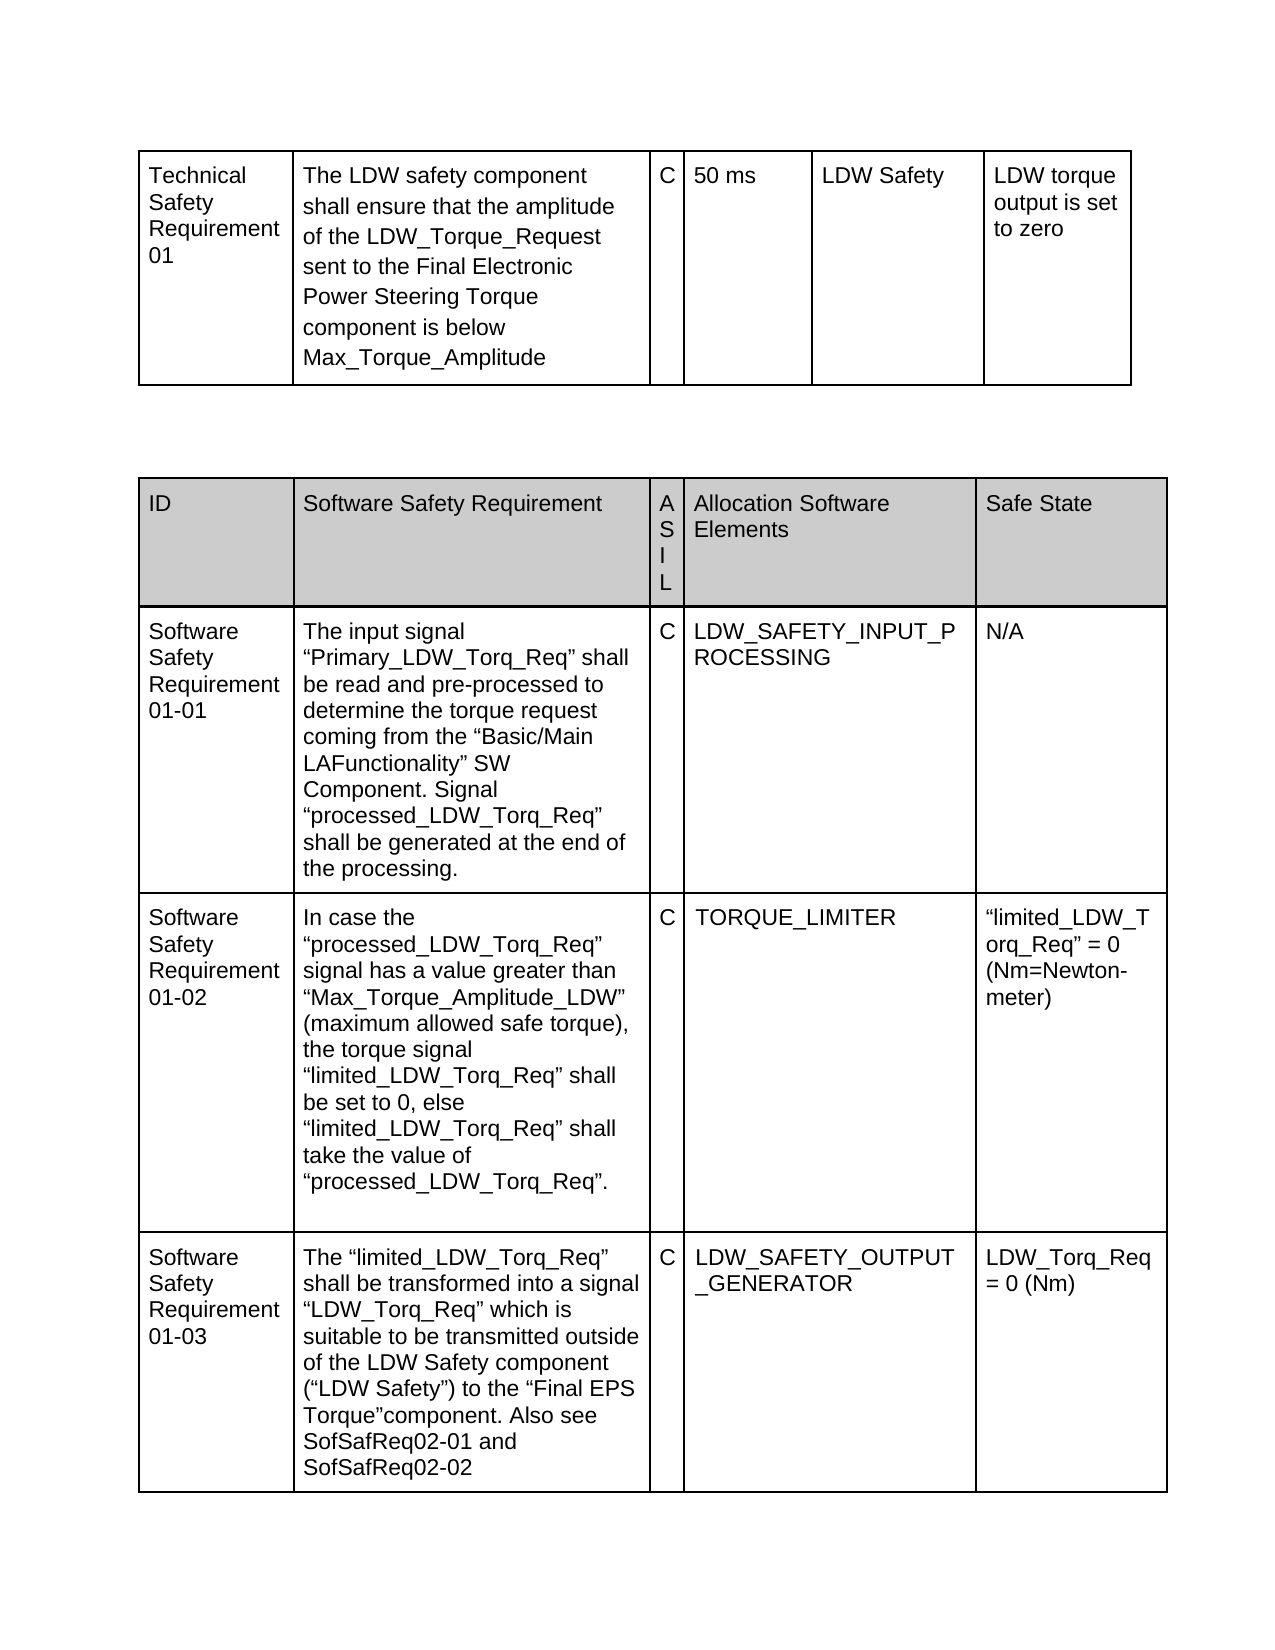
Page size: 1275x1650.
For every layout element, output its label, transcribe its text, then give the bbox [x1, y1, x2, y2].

table_cell Technical Safety Requirement 01 [140, 152, 292, 384]
table_header Software Safety Requirement [295, 479, 649, 605]
table_cell LDW torque output is set to zero [985, 152, 1130, 384]
table_cell N/A [977, 608, 1166, 892]
table_cell 50 ms [685, 152, 811, 384]
table_header Allocation Software Elements [685, 479, 975, 605]
table_cell In case the “processed_LDW_Torq_Req” signal has a value greater than “Max_Torque_Amplitude_LDW” (maximum allowed safe torque), the torque signal “limited_LDW_Torq_Req” shall be set to 0, else “limited_LDW_Torq_Req” shall take the value of “processed_LDW_Torq_Req”. [295, 894, 649, 1231]
table_header ASIL [651, 479, 683, 605]
table_cell LDW_SAFETY_INPUT_PROCESSING [685, 608, 975, 892]
table_cell Software Safety Requirement 01-02 [140, 894, 293, 1231]
table_cell C [651, 1233, 683, 1491]
table_cell C [651, 608, 683, 892]
table_cell C [651, 152, 683, 384]
table_cell “limited_LDW_Torq_Req” = 0 (Nm=Newton-meter) [977, 894, 1166, 1231]
table_header Safe State [977, 479, 1166, 605]
table_cell TORQUE_LIMITER [685, 894, 975, 1231]
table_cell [685, 1233, 975, 1491]
table_header ID [140, 479, 293, 605]
table_cell Software Safety Requirement 01-01 [140, 608, 293, 892]
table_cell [140, 1233, 293, 1491]
table_cell The input signal “Primary_LDW_Torq_Req” shall be read and pre-processed to determine the torque request coming from the “Basic/Main LAFunctionality” SW Component. Signal “processed_LDW_Torq_Req” shall be generated at the end of the processing. [295, 608, 649, 892]
table_cell C [651, 894, 683, 1231]
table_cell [977, 1233, 1166, 1491]
table_cell LDW Safety [813, 152, 983, 384]
table_cell The LDW safety component shall ensure that the amplitude of the LDW_Torque_Request sent to the Final Electronic Power Steering Torque component is below Max_Torque_Amplitude [294, 152, 649, 384]
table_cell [295, 1233, 649, 1491]
